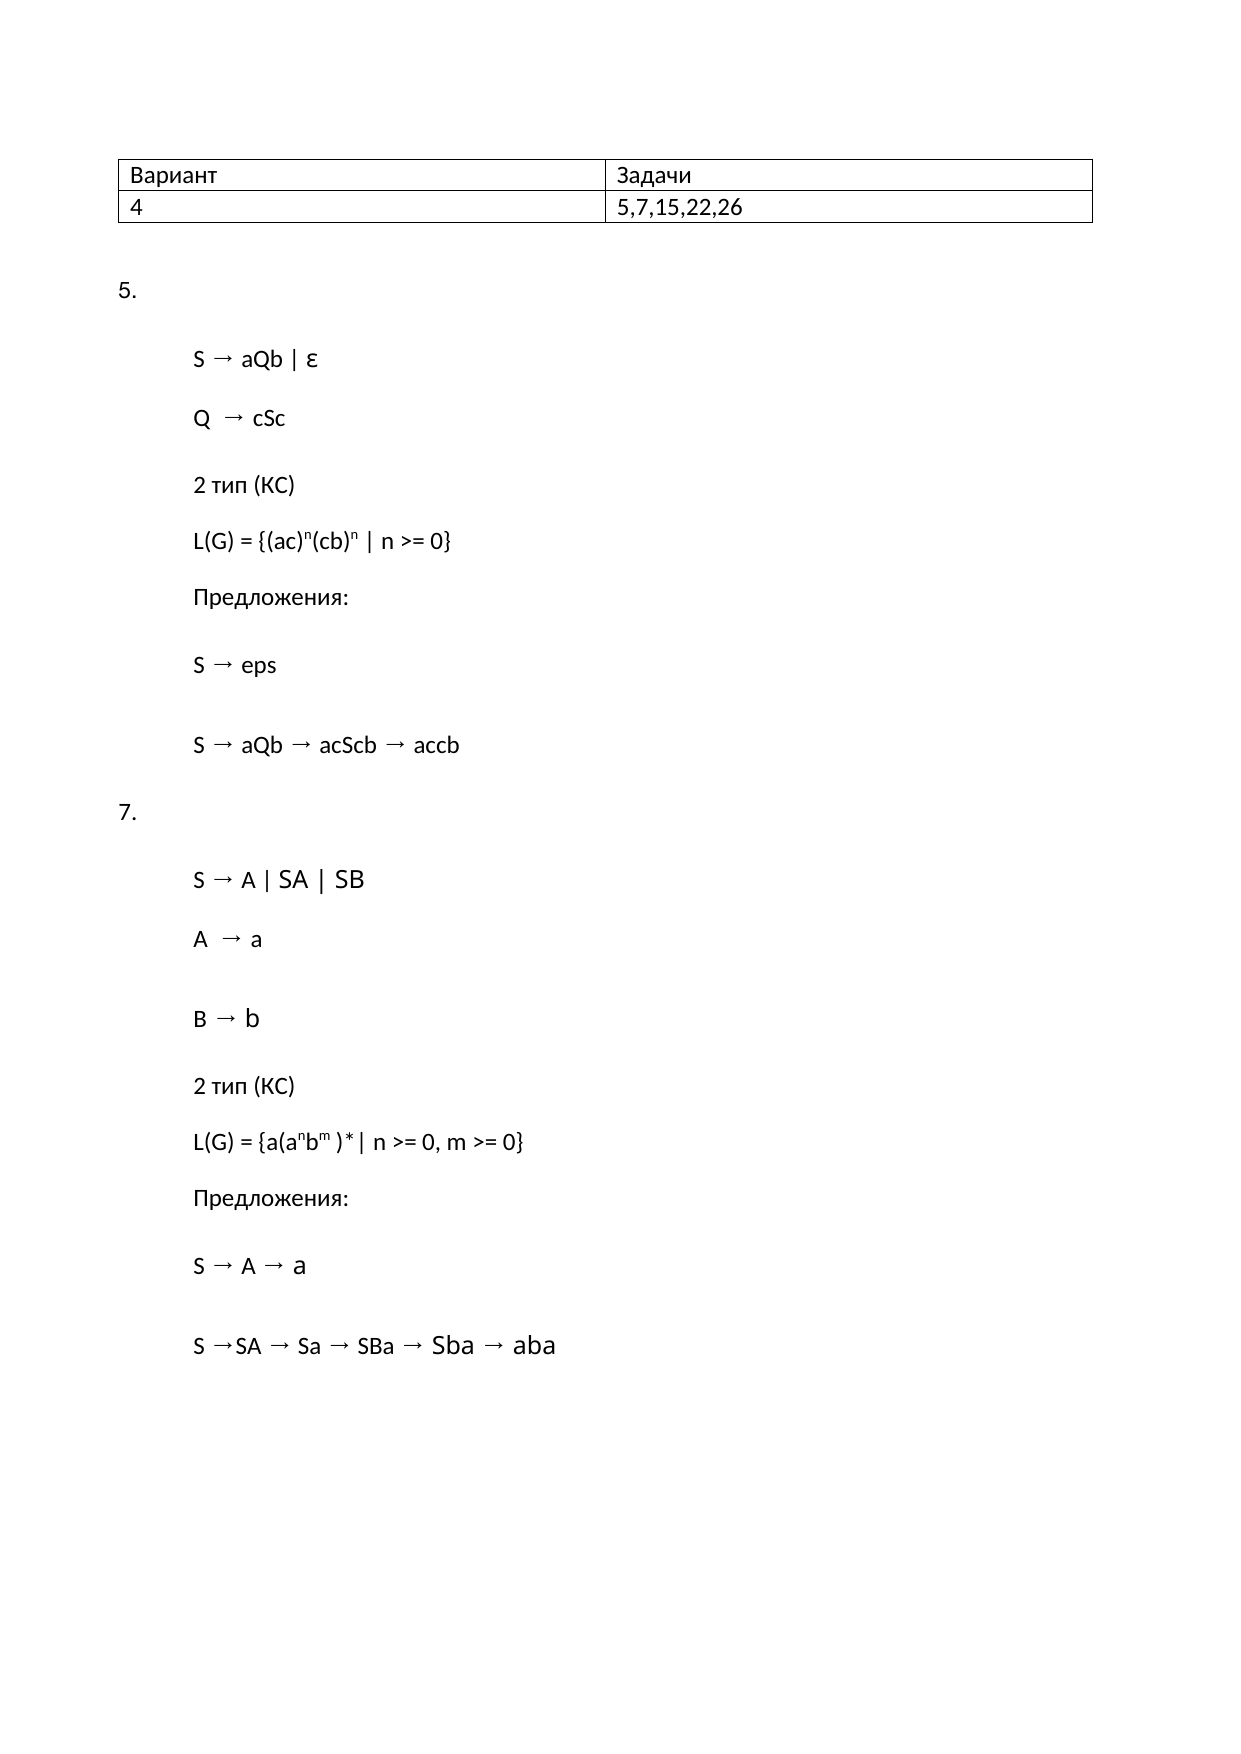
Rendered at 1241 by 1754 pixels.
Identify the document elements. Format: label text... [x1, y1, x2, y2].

text 7. [118, 796, 1122, 826]
text S → aQb | ε Q → cSc [193, 331, 1122, 441]
text S →SA → Sa → SBa → Sba → aba [193, 1317, 1122, 1368]
text L(G) = {a(anbm )*| n >= 0, m >= 0} [193, 1126, 1122, 1156]
text S → A → a [193, 1237, 1122, 1289]
text S → aQb → acScb → accb [193, 716, 1122, 767]
table_cell 5,7,15,22,26 [606, 191, 1092, 222]
text B → b [193, 990, 1122, 1042]
text Предложения: [193, 1182, 1122, 1212]
text 2 тип (КС) [193, 469, 1122, 499]
text S → A | SA | SB A → a [193, 852, 1122, 962]
table_header Вариант [119, 160, 605, 190]
text Предложения: [193, 581, 1122, 611]
text 5. [118, 277, 1122, 305]
text L(G) = {(ac)n(cb)n | n >= 0} [193, 525, 1122, 555]
table_cell 4 [119, 191, 605, 222]
table_header Задачи [606, 160, 1092, 190]
text S → eps [193, 637, 1122, 688]
text 2 тип (КС) [193, 1070, 1122, 1101]
